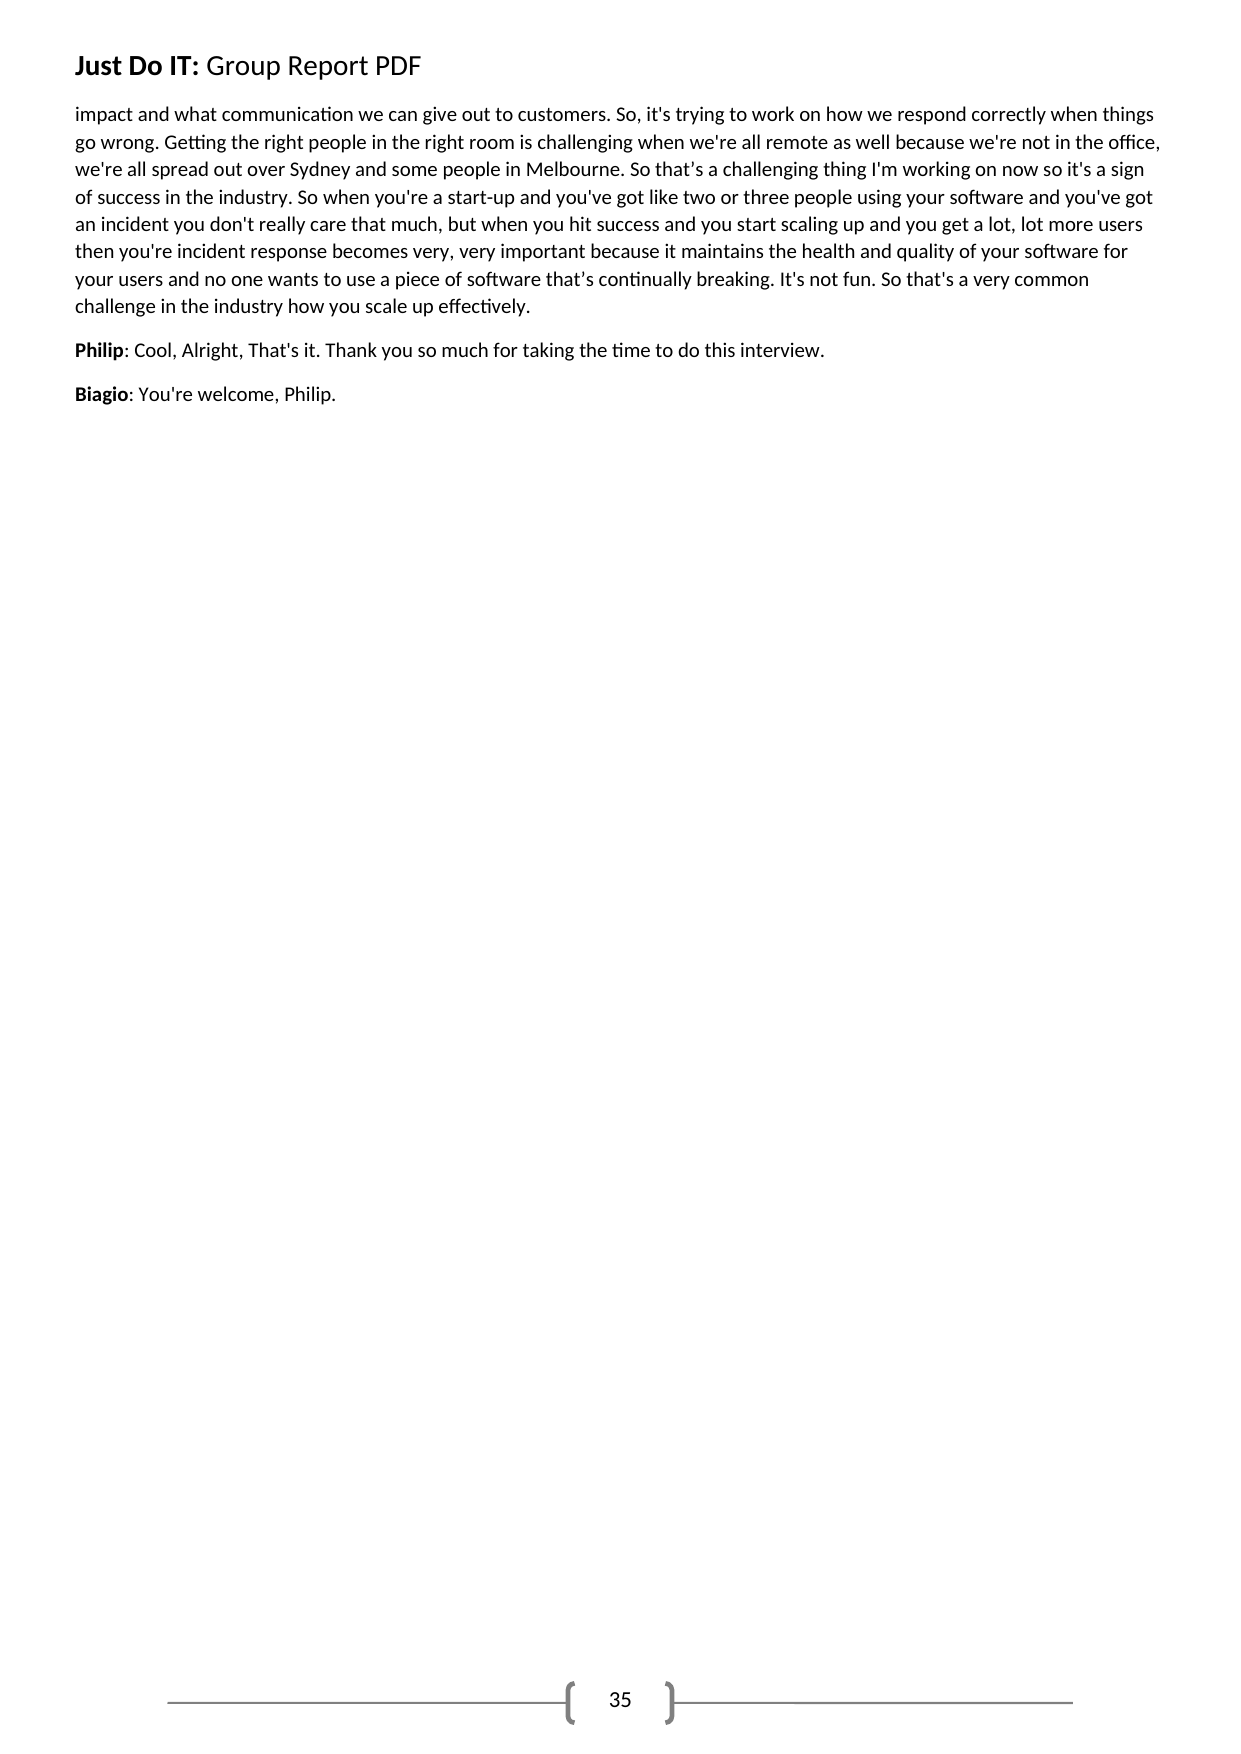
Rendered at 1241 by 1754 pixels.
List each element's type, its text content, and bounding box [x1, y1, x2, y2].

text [75, 102, 1165, 319]
text Philip: Cool, Alright, That's it. Thank you so much for taking the time to do this interview. [75, 337, 1165, 363]
text Biagio: You're welcome, Philip. [75, 382, 1165, 407]
